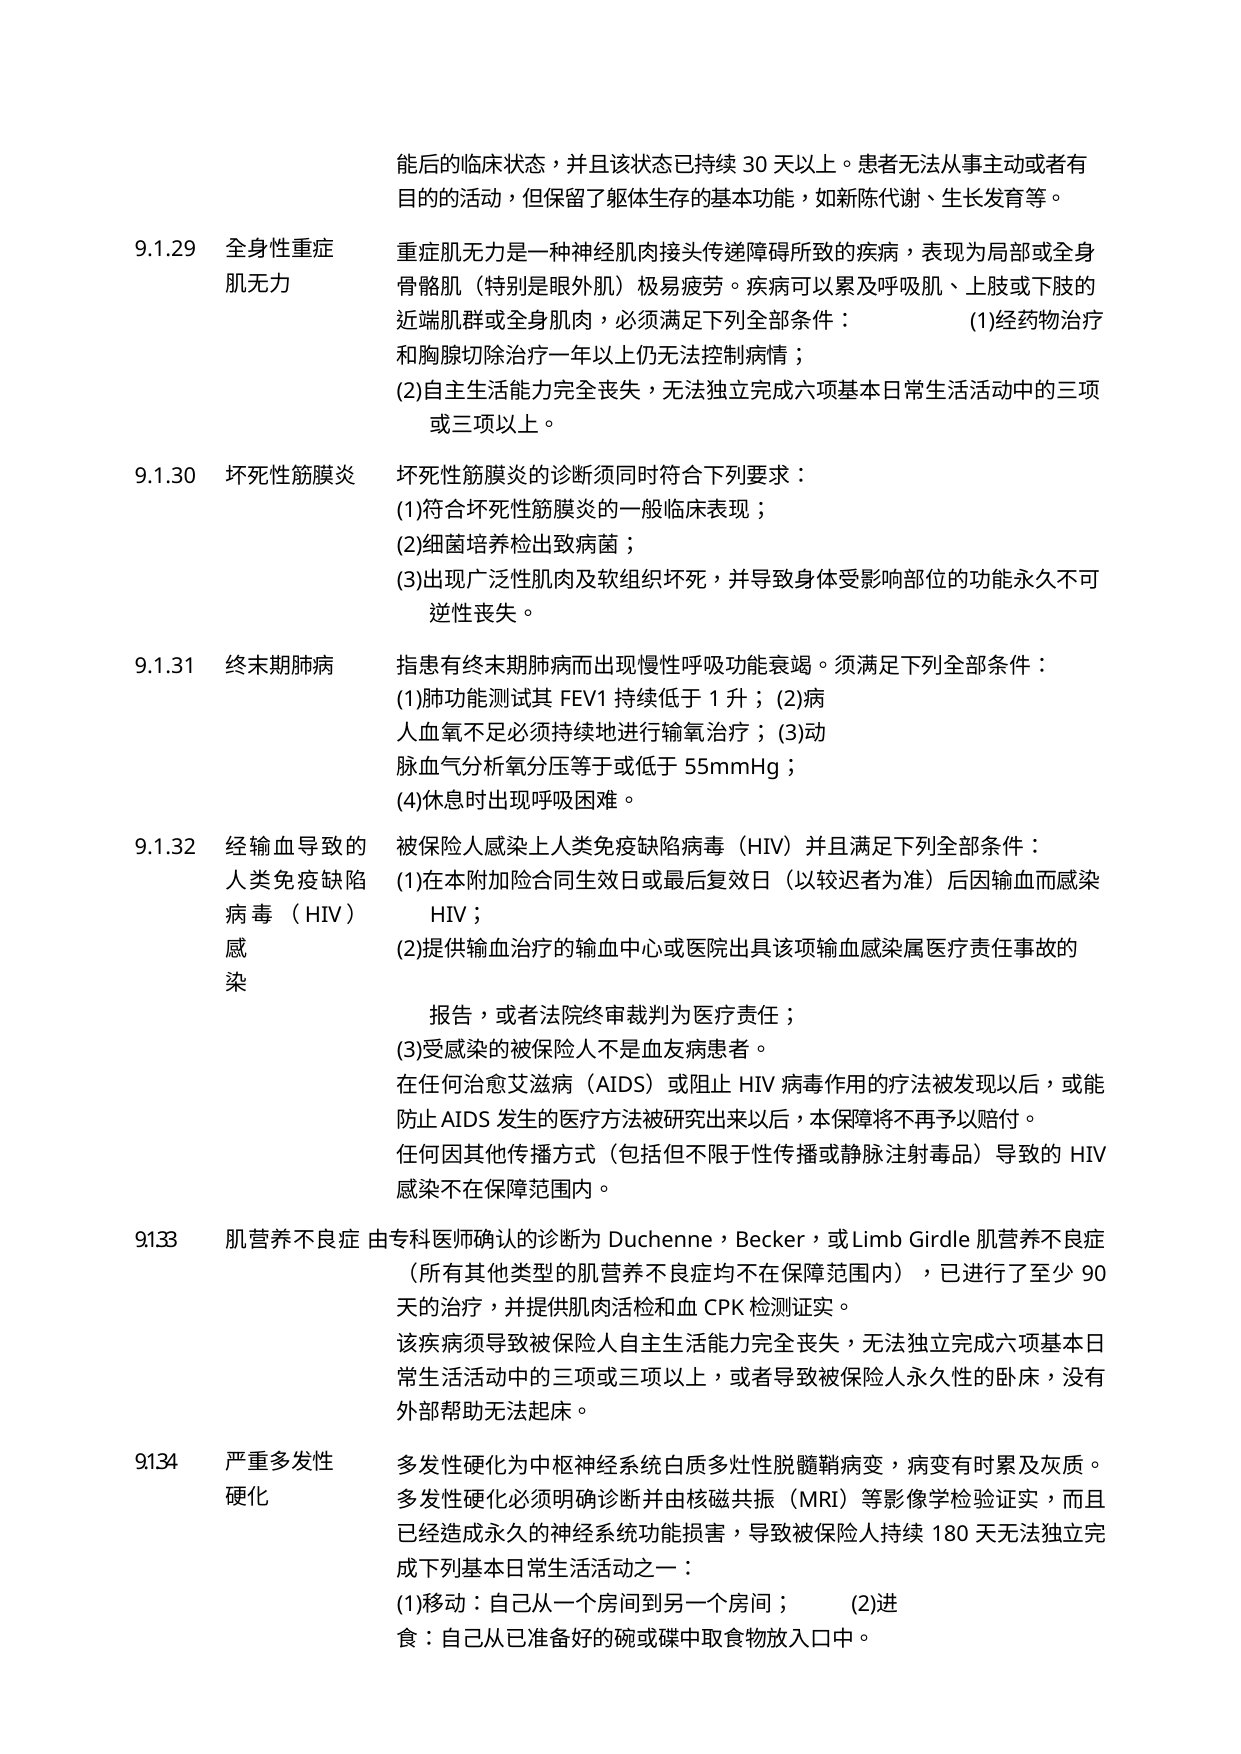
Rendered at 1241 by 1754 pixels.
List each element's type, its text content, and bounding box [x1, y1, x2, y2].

list 严重多发性硬化 [134, 1446, 356, 1511]
table_cell 被保险人感染上人类免疫缺陷病毒（HIV）并且满足下列全部条件： (1)在本附加险合同生效日或最后复效日（以较迟者为准）后因输血而感染HIV； (2)提供输血治疗的输血中心或医院出具该项输血感染属医疗责任事故的 [382, 825, 1111, 995]
list 坏死性筋膜炎 坏死性筋膜炎的诊断须同时符合下列要求： [134, 460, 1121, 490]
text 在任何治愈艾滋病（AIDS）或阻止 HIV 病毒作用的疗法被发现以后，或能防止 AIDS 发生的医疗方法被研究出来以后，本保障将不再予以赔付。 [397, 1069, 1106, 1134]
text (1)移动：自己从一个房间到另一个房间； (2)进食：自己从已准备好的碗或碟中取食物放入口中。 [397, 1588, 933, 1652]
table_header 指患有终末期肺病而出现慢性呼吸功能衰竭。须满足下列全部条件： (1)肺功能测试其 FEV1 持续低于 1 升； (2)病人血氧不足必须持续地进行输氧治疗； (3)动脉血气分析氧分压等于或低于 55mmHg； (4)休息时出现呼吸困难。 [382, 656, 1111, 824]
table_cell 9.1.32 [129, 825, 212, 995]
text (2)自主生活能力完全丧失，无法独立完成六项基本日常生活活动中的三项或三项以上。 [396, 375, 1111, 439]
text (1)符合坏死性筋膜炎的一般临床表现； (2)细菌培养检出致病菌； [397, 494, 781, 559]
table_cell 经输血导致的人类免疫缺陷病毒（HIV）感 染 [213, 825, 382, 995]
text 该疾病须导致被保险人自主生活能力完全丧失，无法独立完成六项基本日常生活活动中的三项或三项以上，或者导致被保险人永久性的卧床，没有外部帮助无法起床。 [397, 1327, 1107, 1426]
text 多发性硬化为中枢神经系统白质多灶性脱髓鞘病变，病变有时累及灰质。多发性硬化必须明确诊断并由核磁共振（MRI）等影像学检验证实，而且已经造成永久的神经系统功能损害，导致被保险人持续 180 天无法独立完成下列基本日常生活活动之一： [397, 1450, 1107, 1582]
text 重症肌无力是一种神经肌肉接头传递障碍所致的疾病，表现为局部或全身骨骼肌（特别是眼外肌）极易疲劳。疾病可以累及呼吸肌、上肢或下肢的近端肌群或全身肌肉，必须满足下列全部条件： (1)经药物治疗和胸腺切除治疗一年以上仍无法控制病情； [396, 237, 1107, 369]
text 能后的临床状态，并且该状态已持续 30 天以上。患者无法从事主动或者有目的的活动，但保留了躯体生存的基本功能，如新陈代谢、生长发育等。 [397, 149, 1106, 213]
table_header 9.1.31 [129, 656, 212, 824]
text 任何因其他传播方式（包括但不限于性传播或静脉注射毒品）导致的 HIV 感染不在保障范围内。 [397, 1139, 1106, 1203]
list 肌营养不良症 由专科医师确认的诊断为 Duchenne，Becker，或 Limb Girdle 肌营养不良症（所有其他类型的肌营养不良症均不在保障范围内），已进行了至少 90天的治疗，并提供肌肉活检和血 CPK 检测证实。 [134, 1224, 1106, 1322]
text 报告，或者法院终审裁判为医疗责任； (3)受感染的被保险人不是血友病患者。 [397, 1000, 802, 1064]
text (3)出现广泛性肌肉及软组织坏死，并导致身体受影响部位的功能永久不可逆性丧失。 [397, 564, 1111, 628]
list 全身性重症肌无力 [134, 233, 356, 298]
table_header 终末期肺病 [213, 656, 382, 824]
